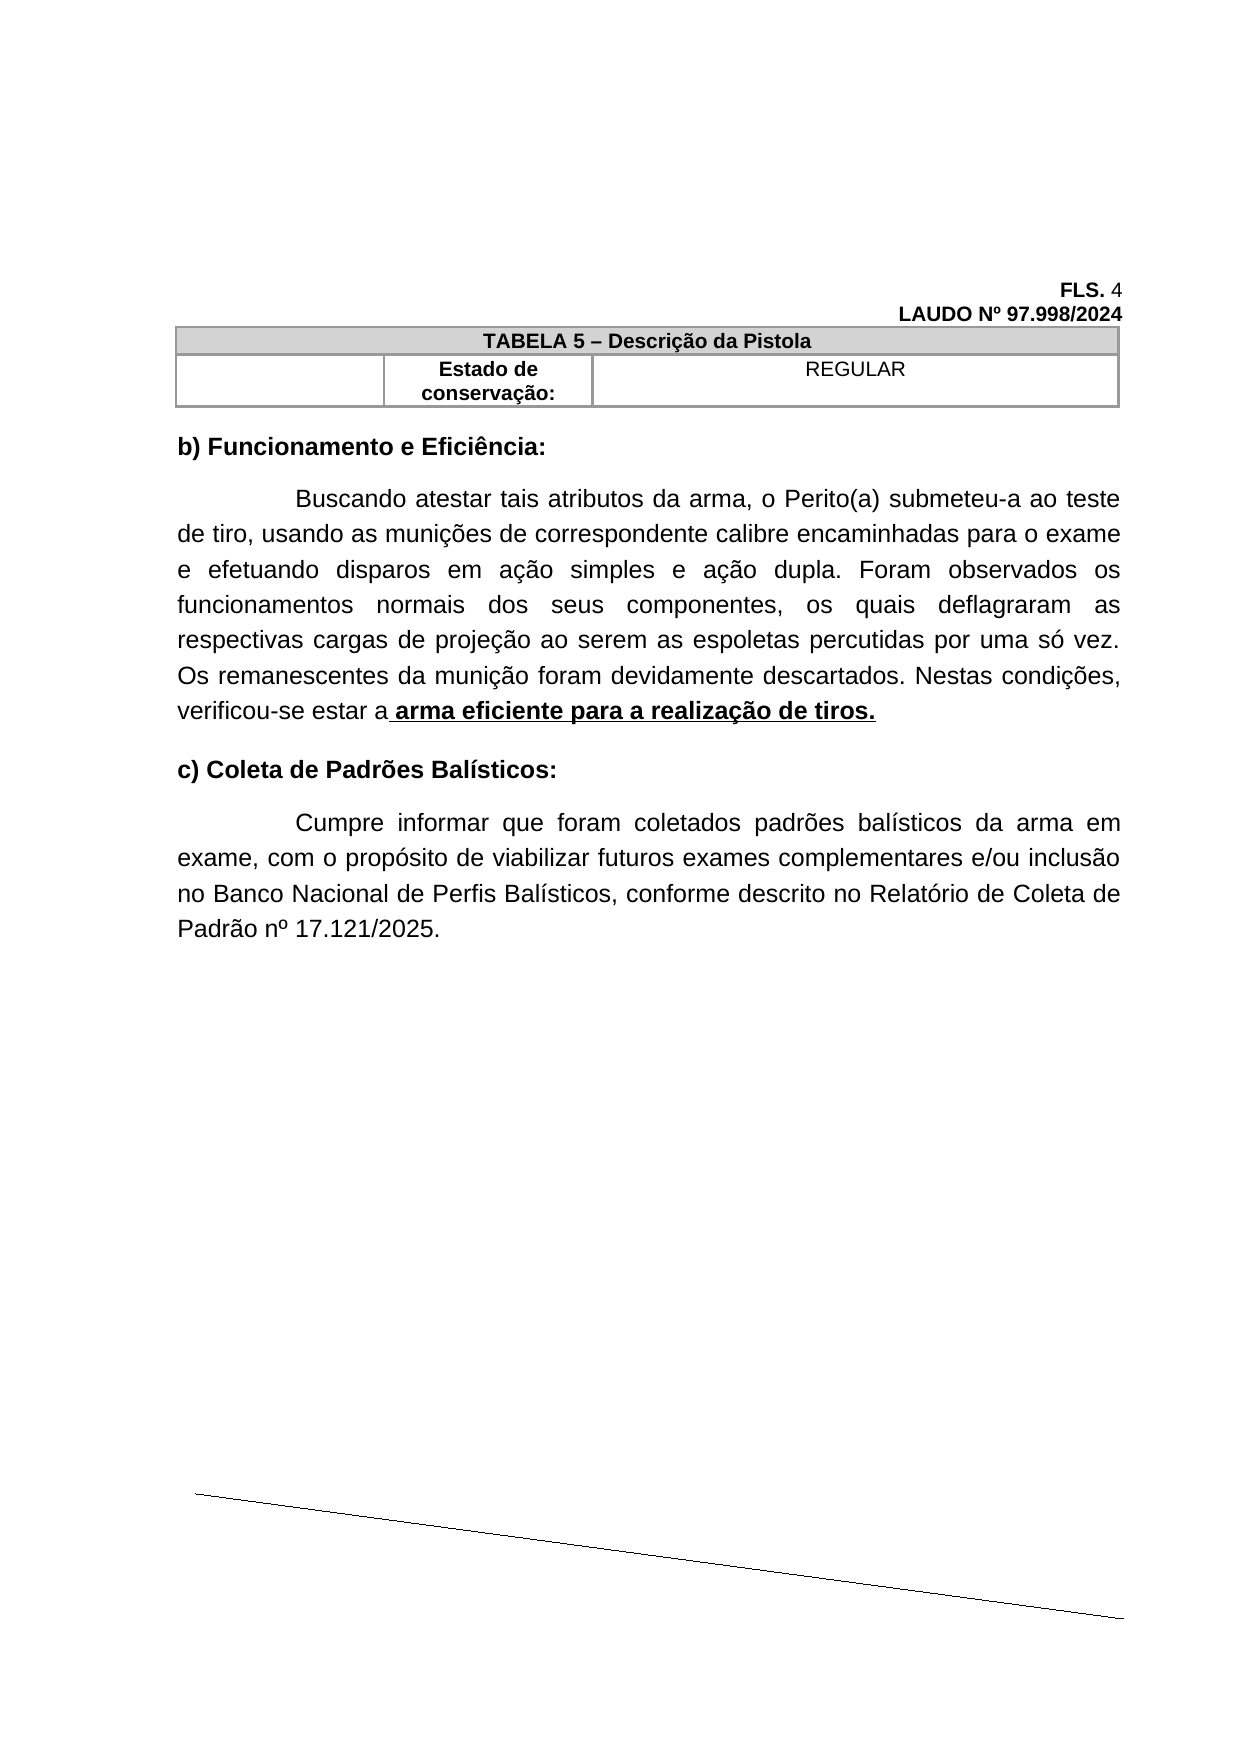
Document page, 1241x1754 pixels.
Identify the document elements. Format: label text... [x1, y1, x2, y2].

text Cumpre informar que foram coletados padrões balísticos da arma em exame, com o propósito de viabilizar futuros exames complementares e/ou inclusão no Banco Nacional de Perfis Balísticos, conforme descrito no Relatório de Coleta de Padrão nº 17.121/2025. [177, 808, 1122, 943]
table_cell REGULAR [594, 356, 1117, 405]
table_cell Estado de conservação: [385, 356, 591, 405]
table_header TABELA 5 – Descrição da Pistola [177, 328, 1117, 353]
text Buscando atestar tais atributos da arma, o Perito(a) submeteu-a ao teste de tiro, usando as munições de correspondente calibre encaminhadas para o exame e efetuando disparos em ação simples e ação dupla. Foram observados os funcionamentos normais dos seus componentes, os quais deflagraram as respectivas cargas de projeção ao serem as espoletas percutidas por uma só vez. Os remanescentes da munição foram devidamente descartados. Nestas condições, verificou-se estar a arma eficiente para a realização de tiros. [177, 484, 1122, 725]
text c) Coleta de Padrões Balísticos: [177, 755, 1122, 784]
text b) Funcionamento e Eficiência: [177, 431, 1122, 460]
